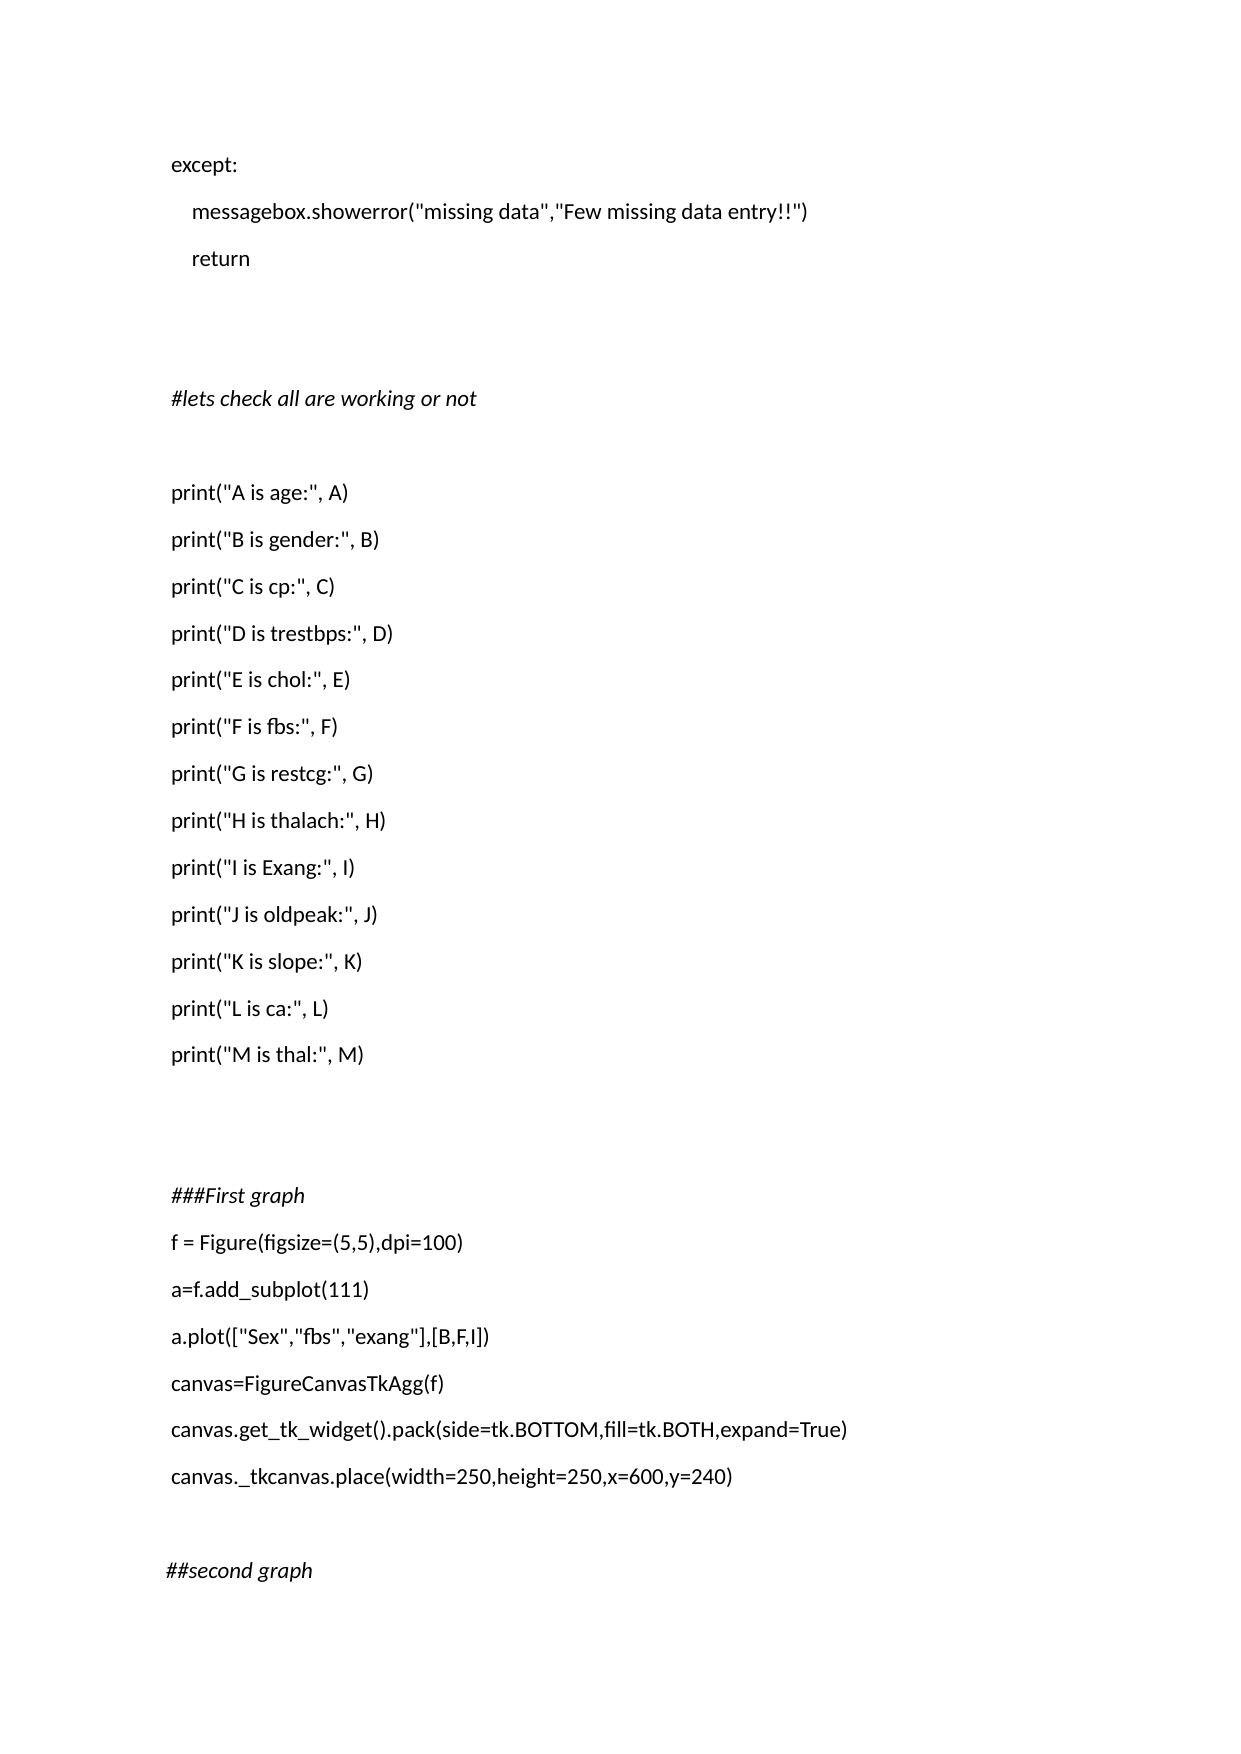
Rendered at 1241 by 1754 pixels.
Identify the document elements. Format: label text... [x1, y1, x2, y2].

text canvas.get_tk_widget().pack(side=tk.BOTTOM,fill=tk.BOTH,expand=True) [150, 1416, 1090, 1444]
text print("B is gender:", B) [150, 525, 1090, 553]
text print("G is restcg:", G) [150, 759, 1090, 787]
text print("E is chol:", E) [150, 666, 1090, 694]
text canvas._tkcanvas.place(width=250,height=250,x=600,y=240) [150, 1462, 1090, 1491]
text print("M is thal:", M) [150, 1041, 1090, 1069]
text print("L is ca:", L) [150, 994, 1090, 1022]
text print("H is thalach:", H) [150, 806, 1090, 834]
text f = Figure(figsize=(5,5),dpi=100) [150, 1228, 1090, 1256]
text print("D is trestbps:", D) [150, 619, 1090, 647]
text print("C is cp:", C) [150, 572, 1090, 600]
text return [150, 244, 1090, 272]
text print("I is Exang:", I) [150, 853, 1090, 881]
text #lets check all are working or not [150, 384, 1090, 412]
text ###First graph [150, 1181, 1090, 1209]
text print("A is age:", A) [150, 478, 1090, 506]
text messagebox.showerror("missing data","Few missing data entry!!") [150, 197, 1090, 225]
text a.plot(["Sex","fbs","exang"],[B,F,I]) [150, 1322, 1090, 1350]
text canvas=FigureCanvasTkAgg(f) [150, 1369, 1090, 1397]
text except: [150, 150, 1090, 178]
text print("J is oldpeak:", J) [150, 900, 1090, 928]
text a=f.add_subplot(111) [150, 1275, 1090, 1303]
text ##second graph [150, 1556, 1090, 1584]
text print("F is fbs:", F) [150, 712, 1090, 741]
text print("K is slope:", K) [150, 947, 1090, 975]
